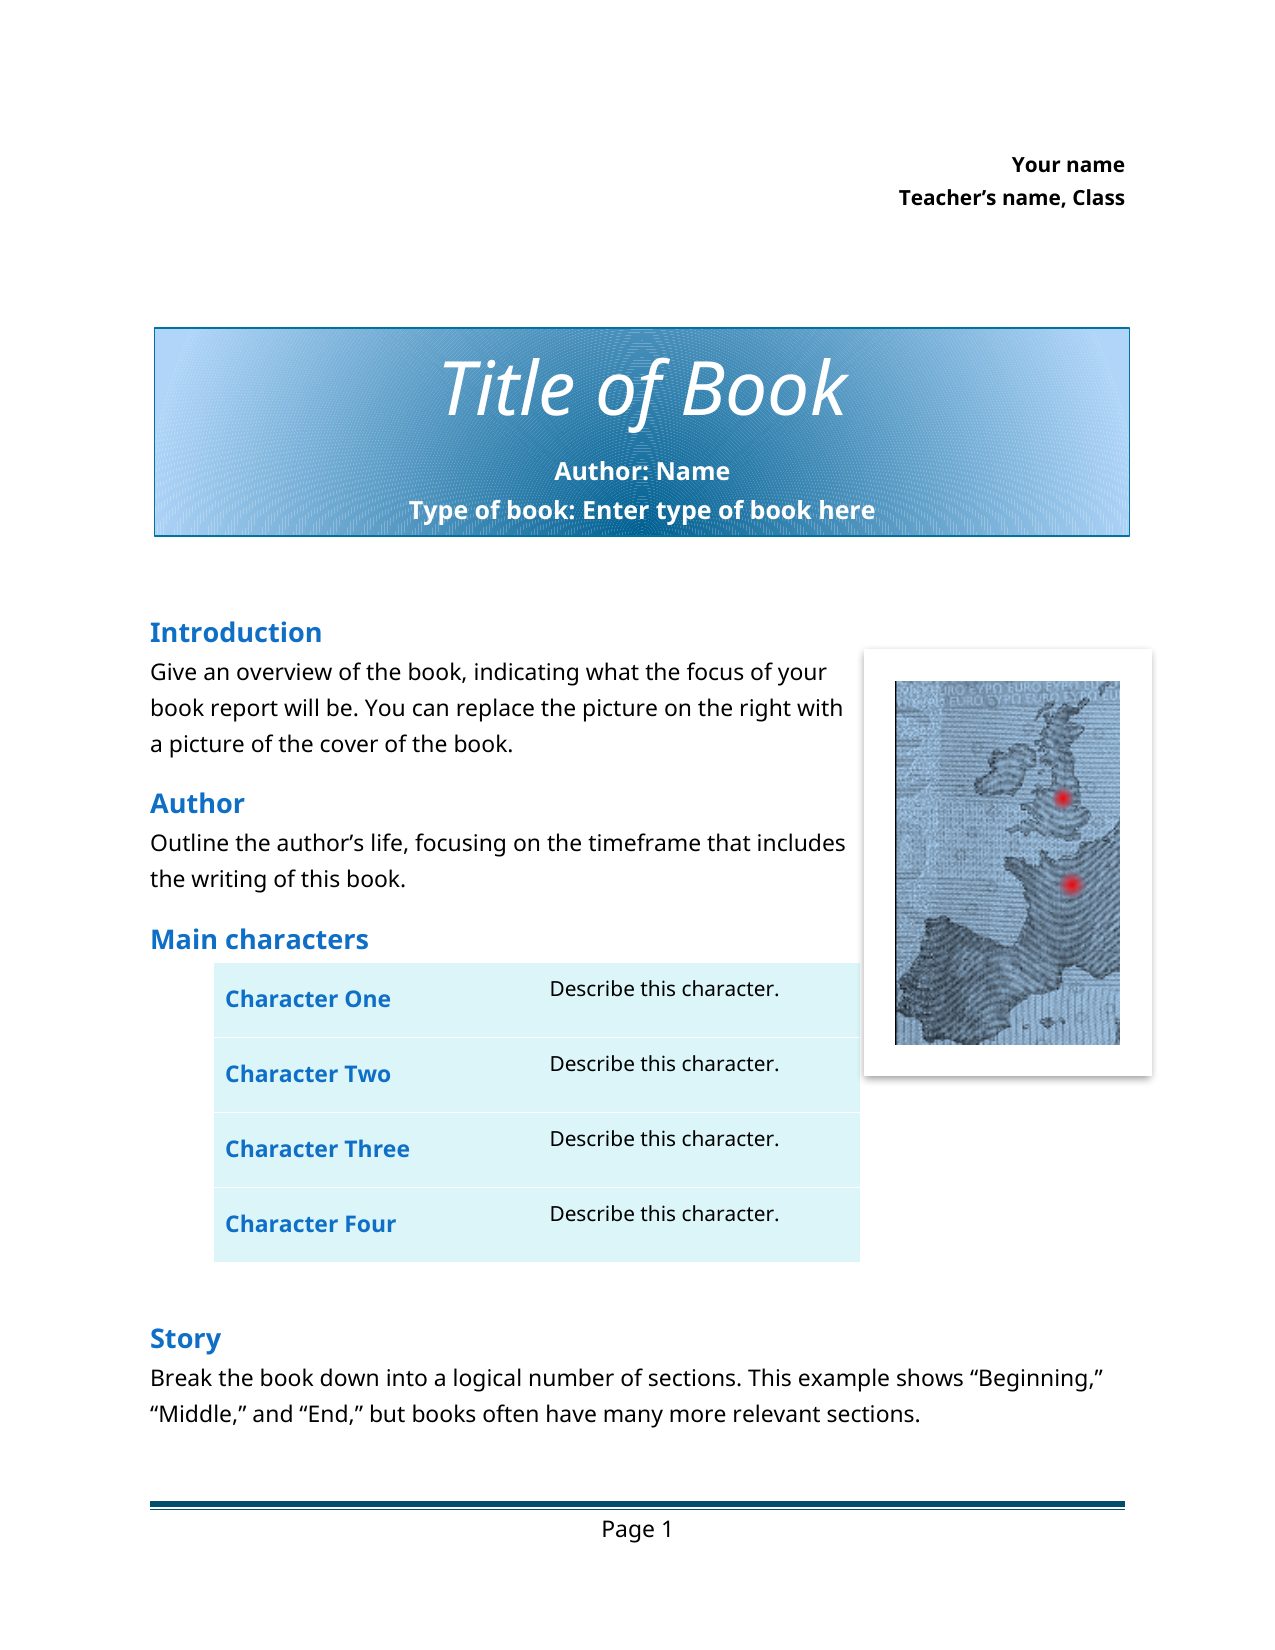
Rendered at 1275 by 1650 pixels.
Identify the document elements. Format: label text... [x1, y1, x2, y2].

subtitle Story [150, 1319, 1125, 1356]
table_cell Describe this character. [538, 1113, 860, 1187]
text Outline the author’s life, focusing on the timeframe that includes the writing of this book. [150, 827, 859, 894]
table_cell Describe this character. [538, 1188, 860, 1262]
subtitle Main characters [150, 920, 859, 957]
text Give an overview of the book, indicating what the focus of your book report will be. You can replace the picture on the right with a picture of the cover of the book. [150, 656, 859, 759]
text Your name Teacher’s name, Class [150, 150, 1125, 211]
table_cell Character Three [214, 1113, 538, 1187]
subtitle Author [150, 785, 859, 822]
table_header Describe this character. [538, 963, 859, 1037]
text Break the book down into a logical number of sections. This example shows “Beginning,” “Middle,” and “End,” but books often have many more relevant sections. [150, 1362, 1125, 1429]
table_cell Character Four [214, 1188, 538, 1262]
subtitle Introduction [150, 545, 1125, 651]
table_cell Character Two [214, 1038, 538, 1112]
table_cell Describe this character. [538, 1038, 860, 1112]
table_header Character One [214, 963, 538, 1037]
